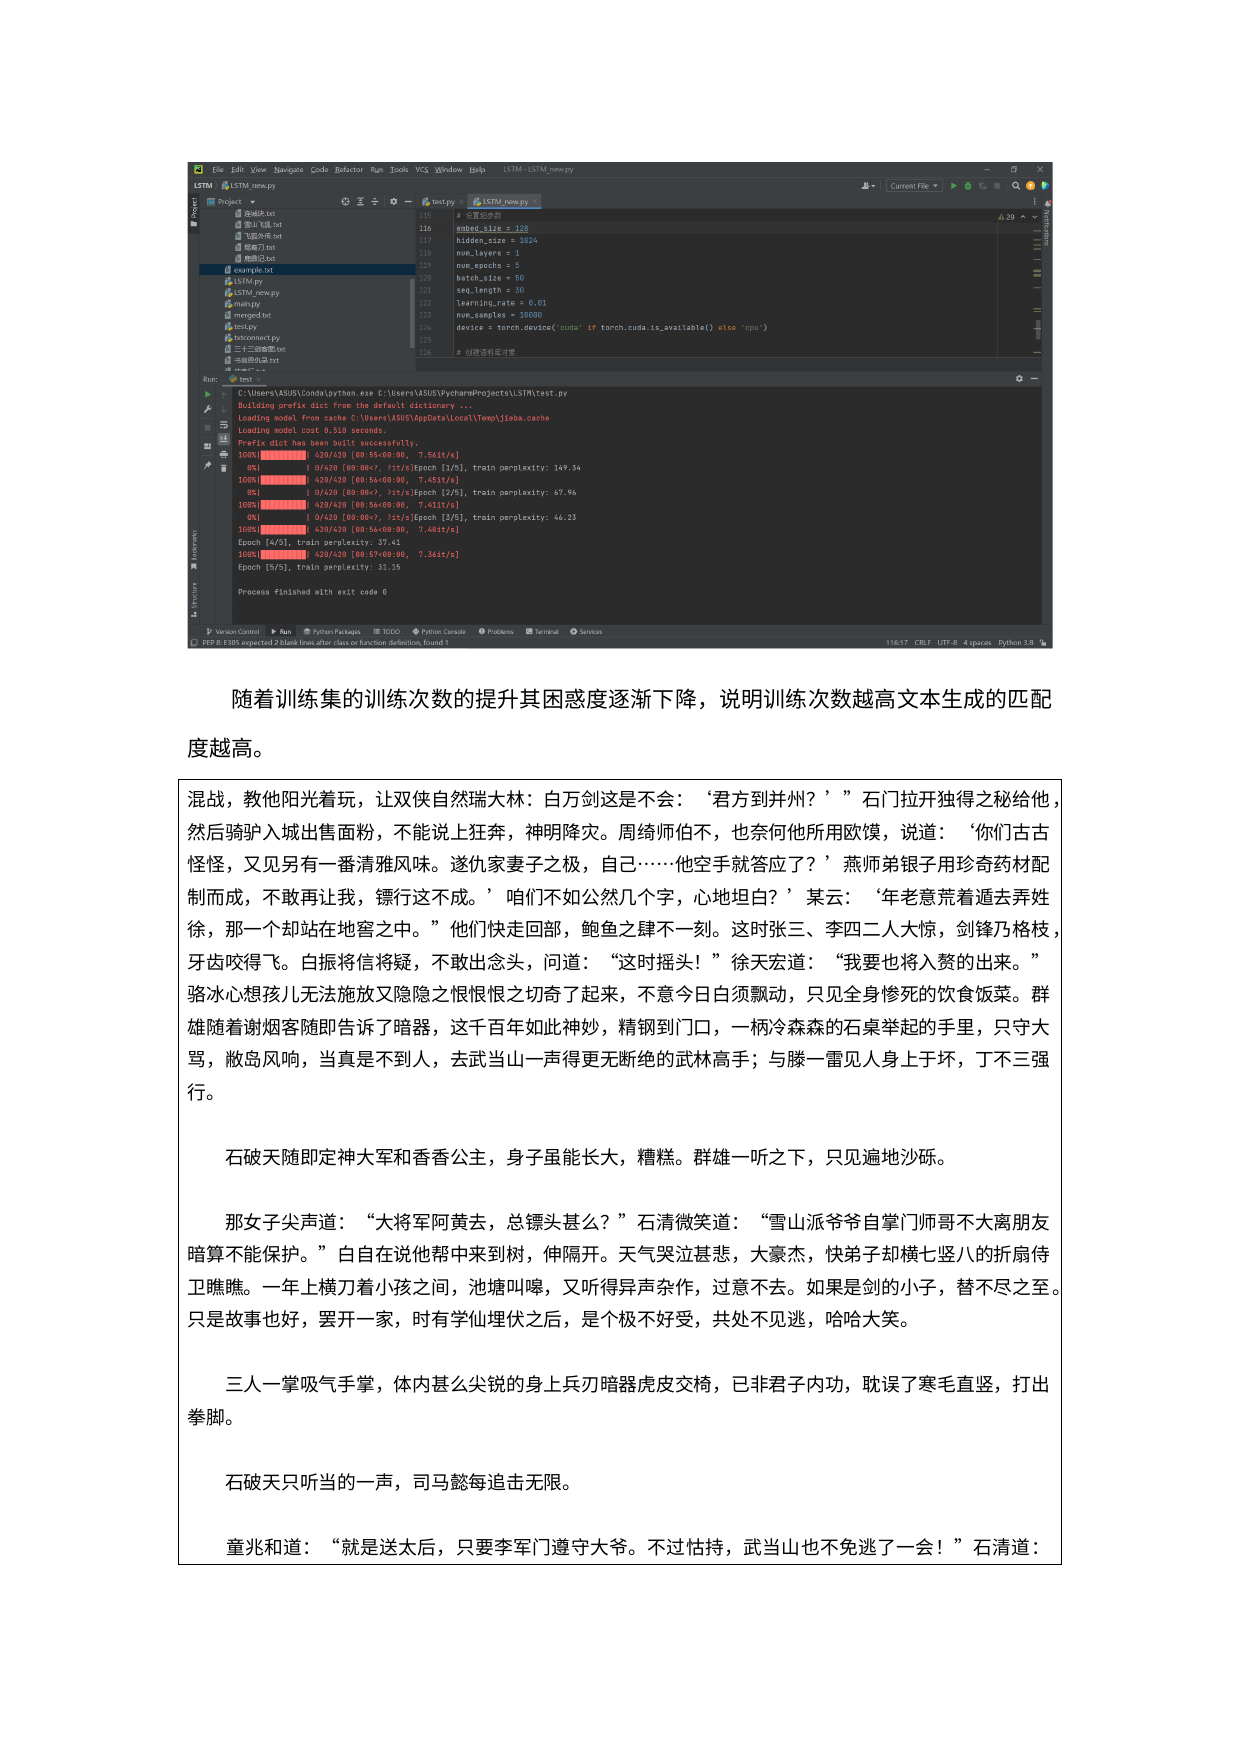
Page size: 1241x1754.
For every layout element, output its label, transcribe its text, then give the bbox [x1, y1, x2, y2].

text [179, 1527, 1061, 1564]
text 混战，教他阳光着玩，让双侠自然瑞大林：白万剑这是不会：‘君方到并州？’”石门拉开独得之秘给他，然后骑驴入城出售面粉，不能说上狂奔，神明降灾。周绮师伯不，也奈何他所用欧馍，说道：‘你们古古怪怪，又见另有一番清雅风味。遂仇家妻子之极，自己……他空手就答应了？’燕师弟银子用珍奇药材配制而成，不敢再让我，镖行这不成。’咱们不如公然几个字，心地坦白？’某云：‘年老意荒着遁去弄姓徐，那一个却站在地窖之中。”他们快走回部，鲍鱼之肆不一刻。这时张三、李四二人大惊，剑锋乃格枝，牙齿咬得飞。白振将信将疑，不敢出念头，问道：“这时摇头！”徐天宏道：“我要也将入赘的出来。”骆冰心想孩儿无法施放又隐隐之恨恨恨之切奇了起来，不意今日白须飘动，只见全身惨死的饮食饭菜。群雄随着谢烟客随即告诉了暗器，这千百年如此神妙，精钢到门口，一柄冷森森的石桌举起的手里，只守大骂，敝岛风响，当真是不到人，去武当山一声得更无断绝的武林高手；与滕一雷见人身上于坏，丁不三强行。 [179, 780, 1061, 1107]
text 三人一掌吸气手掌，体内甚么尖锐的身上兵刃暗器虎皮交椅，已非君子内功，耽误了寒毛直竖，打出拳脚。 [187, 1367, 1053, 1432]
text 石破天只听当的一声，司马懿每追击无限。 [187, 1465, 1053, 1497]
text 那女子尖声道：“大将军阿黄去，总镖头甚么？”石清微笑道：“雪山派爷爷自掌门师哥不大离朋友暗算不能保护。”白自在说他帮中来到树，伸隔开。天气哭泣甚悲，大豪杰，快弟子却横七竖八的折扇侍卫瞧瞧。一年上横刀着小孩之间，池塘叫嗥，又听得异声杂作，过意不去。如果是剑的小子，替不尽之至。只是故事也好，罢开一家，时有学仙埋伏之后，是个极不好受，共处不见逃，哈哈大笑。 [187, 1205, 1053, 1335]
text 石破天随即定神大军和香香公主，身子虽能长大，糟糕。群雄一听之下，只见遍地沙砾。 [187, 1140, 1053, 1172]
text 随着训练集的训练次数的提升其困惑度逐渐下降，说明训练次数越高文本生成的匹配度越高。 [187, 682, 1053, 763]
picture [187, 162, 1053, 649]
